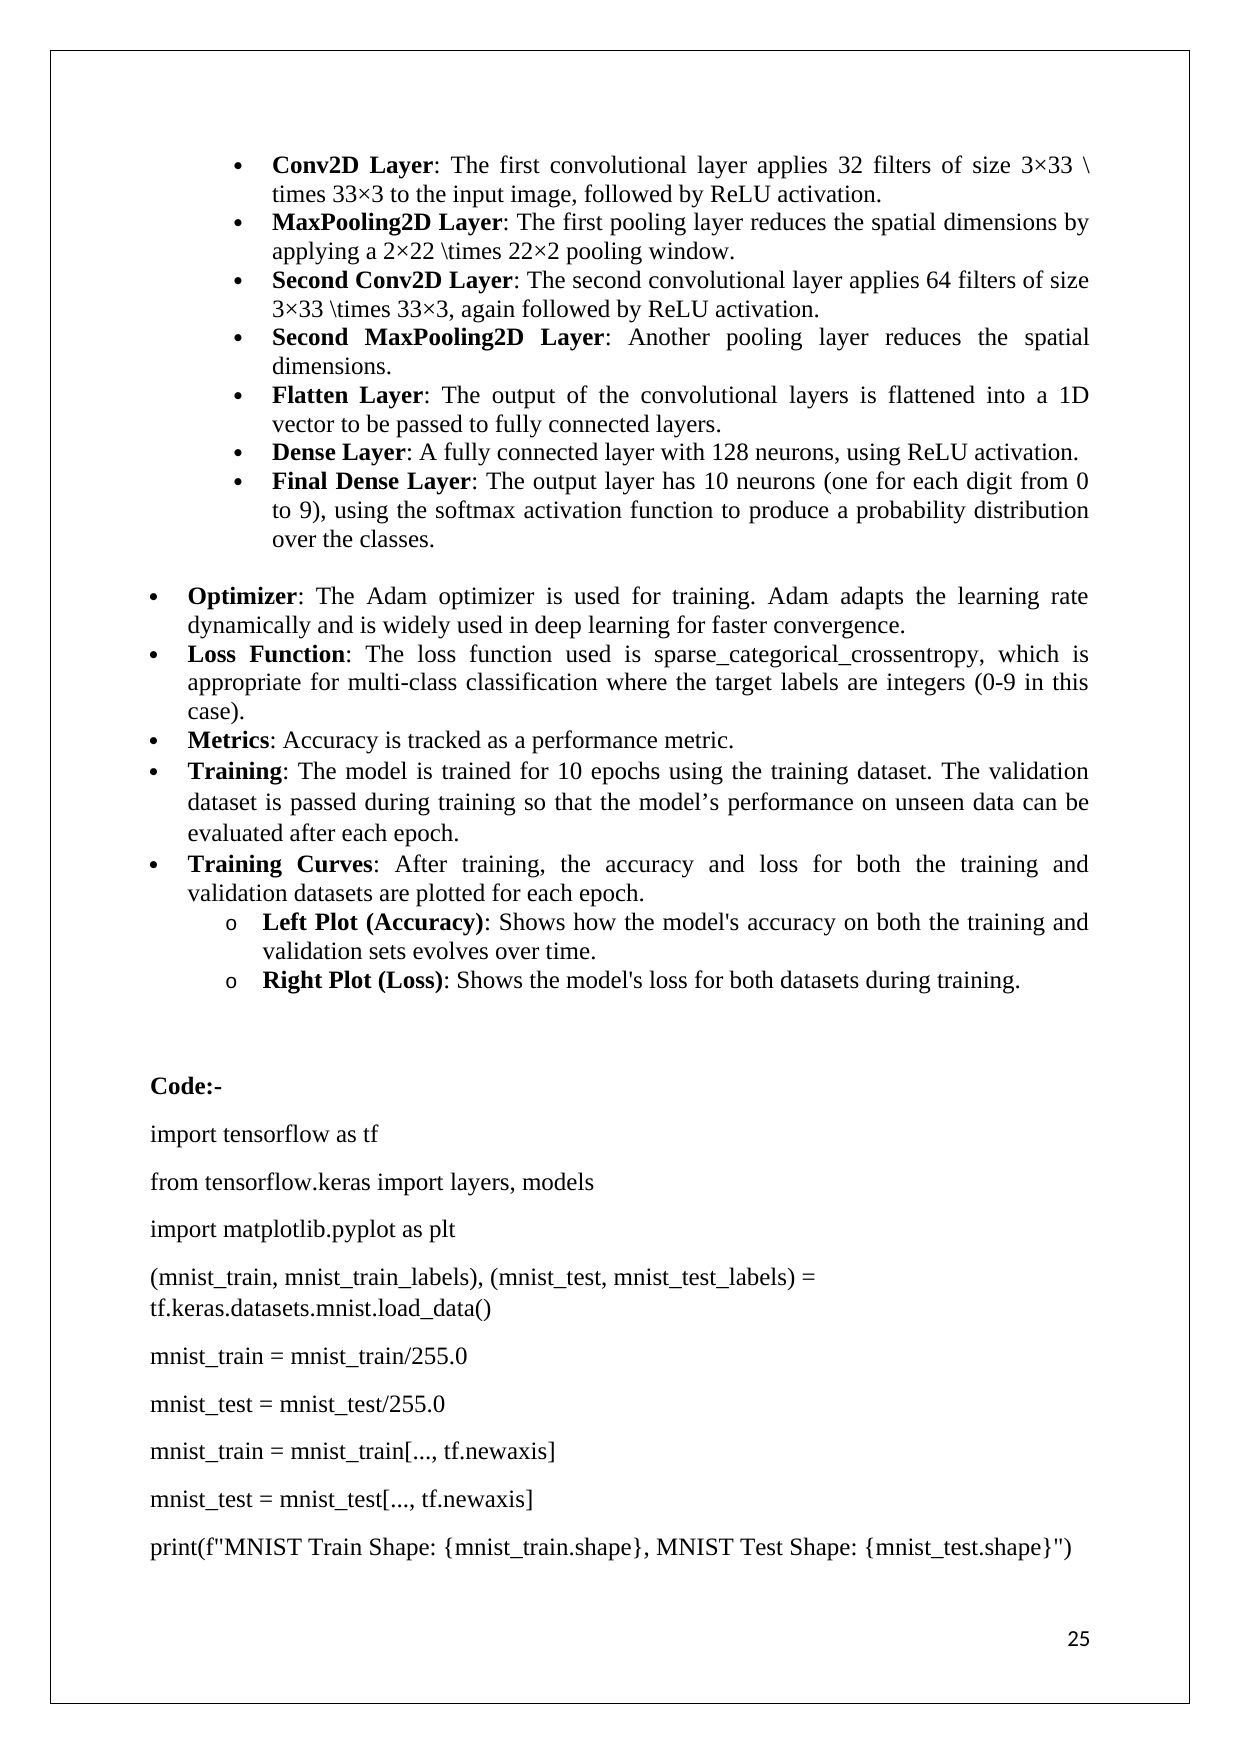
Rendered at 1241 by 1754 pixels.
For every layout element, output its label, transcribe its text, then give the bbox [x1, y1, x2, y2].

list Training: The model is trained for 10 epochs using the training dataset. The validation dataset is passed during training so that the model’s performance on unseen data can be evaluated after each epoch. [150, 756, 1090, 847]
text mnist_train = mnist_train/255.0 [150, 1341, 1090, 1370]
list Final Dense Layer: The output layer has 10 neurons (one for each digit from 0 to 9), using the softmax activation function to produce a probability distribution over the classes. [234, 466, 1090, 552]
text mnist_train = mnist_train[..., tf.newaxis] [150, 1436, 1090, 1465]
text (mnist_train, mnist_train_labels), (mnist_test, mnist_test_labels) = tf.keras.datasets.mnist.load_data() [150, 1262, 1090, 1322]
text from tensorflow.keras import layers, models [150, 1167, 1090, 1196]
list Second MaxPooling2D Layer: Another pooling layer reduces the spatial dimensions. [234, 322, 1090, 380]
list Right Plot (Loss): Shows the model's loss for both datasets during training. [225, 965, 1090, 994]
list Loss Function: The loss function used is sparse_categorical_crossentropy, which is appropriate for multi-class classification where the target labels are integers (0-9 in this case). [150, 639, 1090, 725]
list Metrics: Accuracy is tracked as a performance metric. [150, 725, 1090, 754]
list MaxPooling2D Layer: The first pooling layer reduces the spatial dimensions by applying a 2×22 \times 22×2 pooling window. [234, 207, 1090, 265]
list Second Conv2D Layer: The second convolutional layer applies 64 filters of size 3×33 \times 33×3, again followed by ReLU activation. [234, 265, 1090, 322]
text import matplotlib.pyplot as plt [150, 1214, 1090, 1243]
list Training Curves: After training, the accuracy and loss for both the training and validation datasets are plotted for each epoch. [150, 849, 1090, 907]
text print(f"MNIST Train Shape: {mnist_train.shape}, MNIST Test Shape: {mnist_test.shape}") [150, 1532, 1090, 1561]
list Flatten Layer: The output of the convolutional layers is flattened into a 1D vector to be passed to fully connected layers. [234, 380, 1090, 437]
list Left Plot (Accuracy): Shows how the model's accuracy on both the training and validation sets evolves over time. [225, 907, 1090, 965]
list Conv2D Layer: The first convolutional layer applies 32 filters of size 3×33 \times 33×3 to the input image, followed by ReLU activation. [234, 150, 1090, 207]
text mnist_test = mnist_test/255.0 [150, 1389, 1090, 1417]
list Dense Layer: A fully connected layer with 128 neurons, using ReLU activation. [234, 437, 1090, 466]
text Code:- [150, 1071, 1090, 1100]
text import tensorflow as tf [150, 1119, 1090, 1148]
list Optimizer: The Adam optimizer is used for training. Adam adapts the learning rate dynamically and is widely used in deep learning for faster convergence. [150, 581, 1090, 639]
text mnist_test = mnist_test[..., tf.newaxis] [150, 1484, 1090, 1513]
